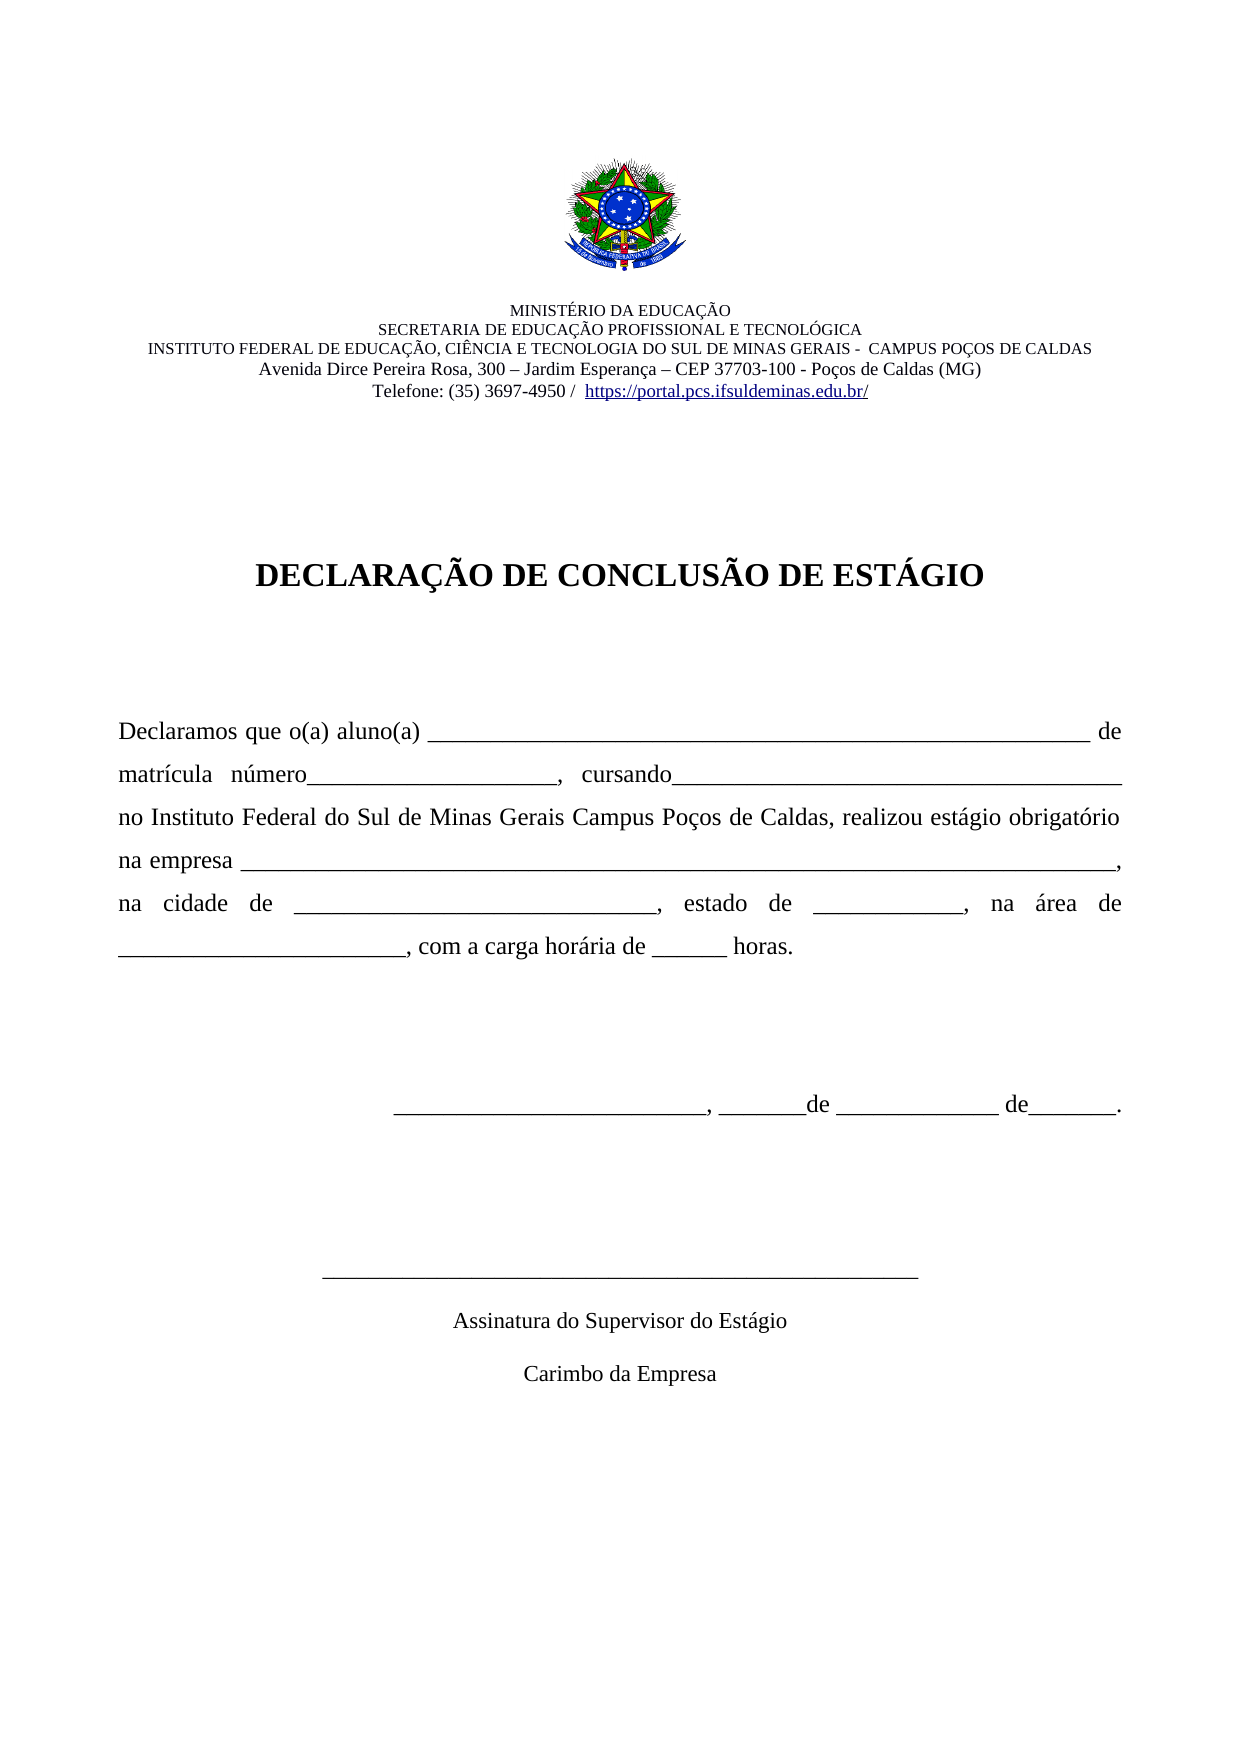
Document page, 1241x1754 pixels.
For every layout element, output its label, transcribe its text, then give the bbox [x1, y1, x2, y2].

text _________________________, _______de _____________ de_______. [118, 1089, 1122, 1118]
text Carimbo da Empresa [118, 1360, 1122, 1387]
text DECLARAÇÃO DE CONCLUSÃO DE ESTÁGIO [118, 555, 1122, 593]
picture [558, 155, 689, 273]
text ____________________________________________________ [118, 1255, 1122, 1281]
text Declaramos que o(a) aluno(a) _____________________________________________________ de matrícula número____________________, cursando____________________________________ no Instituto Federal do Sul de Minas Gerais Campus Poços de Caldas, realizou estágio obrigatório na empresa ______________________________________________________________________, na cidade de _____________________________, estado de ____________, na área de _______________________, com a carga horária de ______ horas. [118, 716, 1122, 960]
text Assinatura do Supervisor do Estágio [118, 1307, 1122, 1334]
